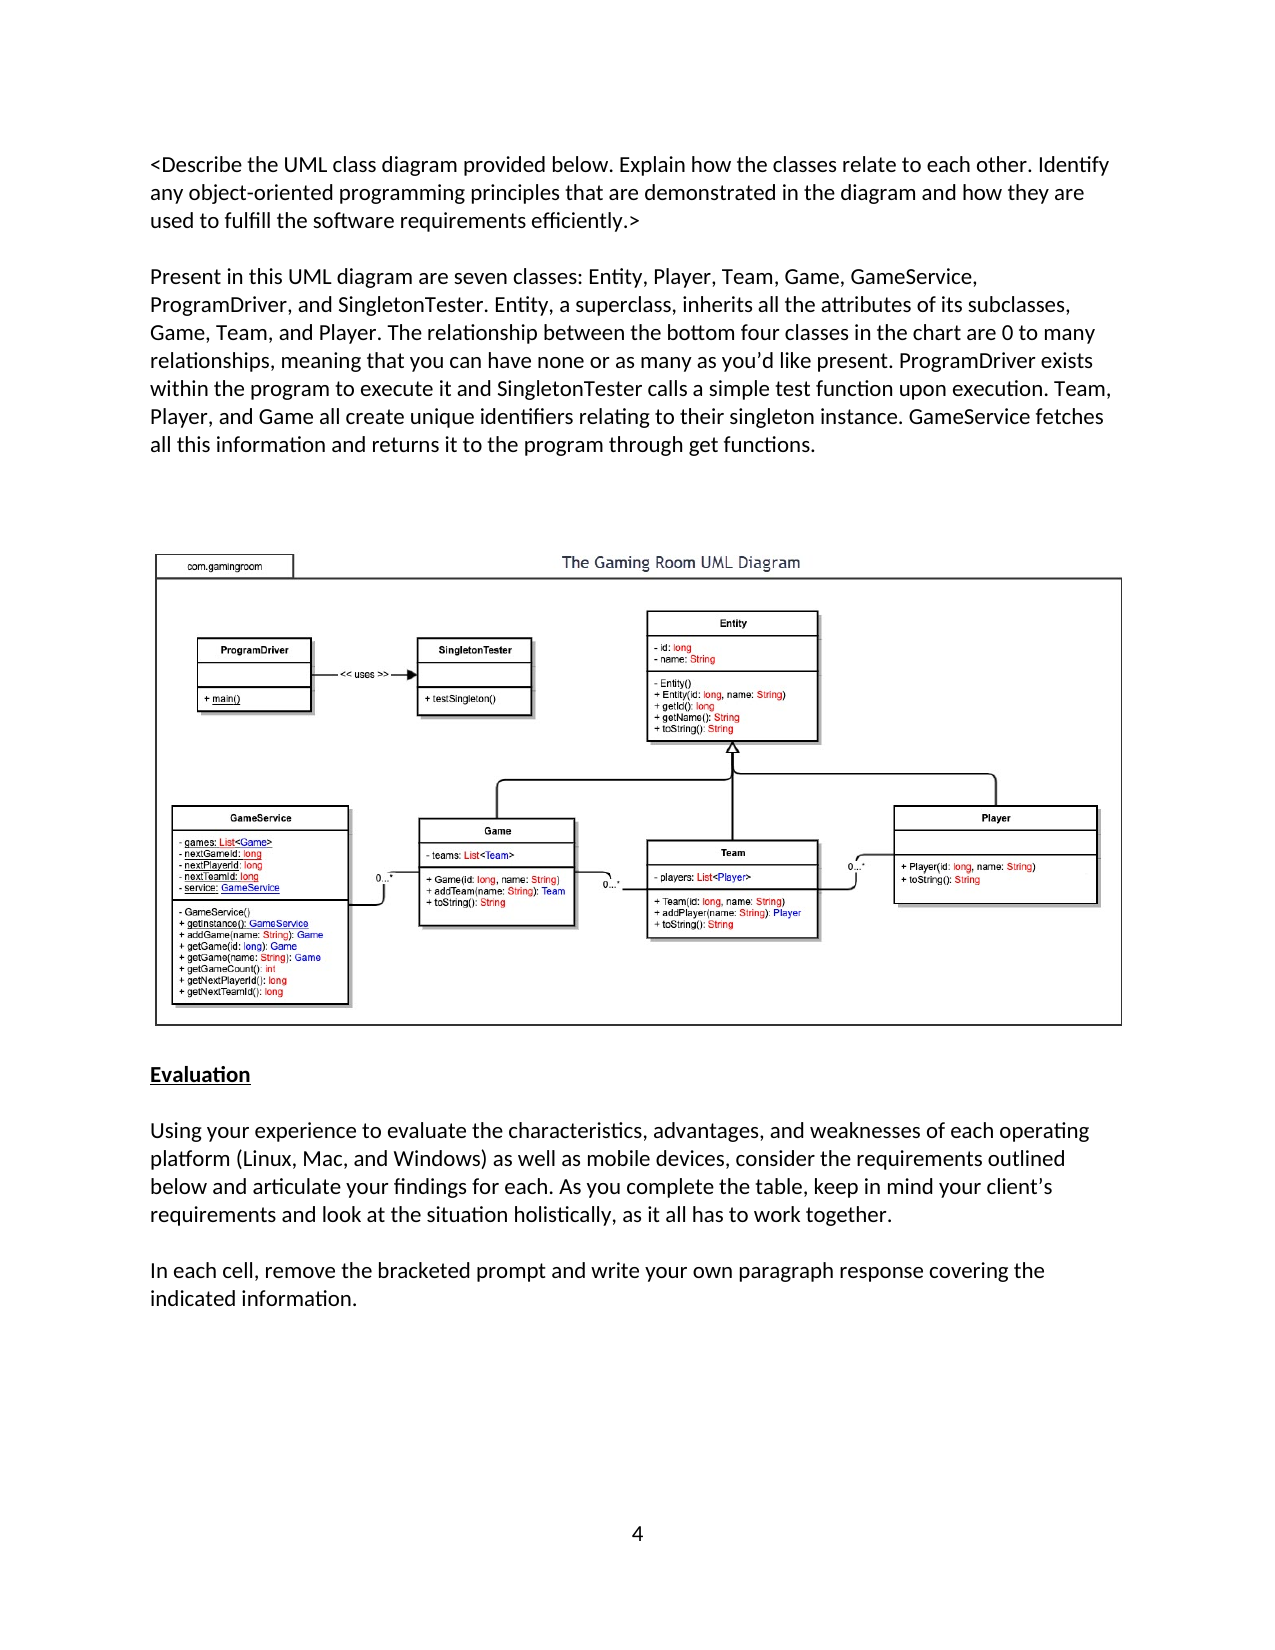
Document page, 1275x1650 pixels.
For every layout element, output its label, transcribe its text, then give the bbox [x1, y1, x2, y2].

text Using your experience to evaluate the characteristics, advantages, and weaknesses of each operating platform (Linux, Mac, and Windows) as well as mobile devices, consider the requirements outlined below and articulate your findings for each. As you complete the table, keep in mind your client’s requirements and look at the situation holistically, as it all has to work together. [150, 1116, 1125, 1228]
subtitle Evaluation [150, 1060, 1125, 1088]
text <Describe the UML class diagram provided below. Explain how the classes relate to each other. Identify any object-oriented programming principles that are demonstrated in the diagram and how they are used to fulfill the software requirements efficiently.> [150, 150, 1125, 234]
text Present in this UML diagram are seven classes: Entity, Player, Team, Game, GameService, ProgramDriver, and SingletonTester. Entity, a superclass, inherits all the attributes of its subclasses, Game, Team, and Player. The relationship between the bottom four classes in the chart are 0 to many relationships, meaning that you can have none or as many as you’d like present. ProgramDriver exists within the program to execute it and SingletonTester calls a simple test function upon execution. Team, Player, and Game all create unique identifiers relating to their singleton instance. GameService fetches all this information and returns it to the program through get functions. [150, 262, 1125, 458]
text In each cell, remove the bracketed prompt and write your own paragraph response covering the indicated information. [150, 1256, 1125, 1312]
picture [150, 542, 1125, 1032]
